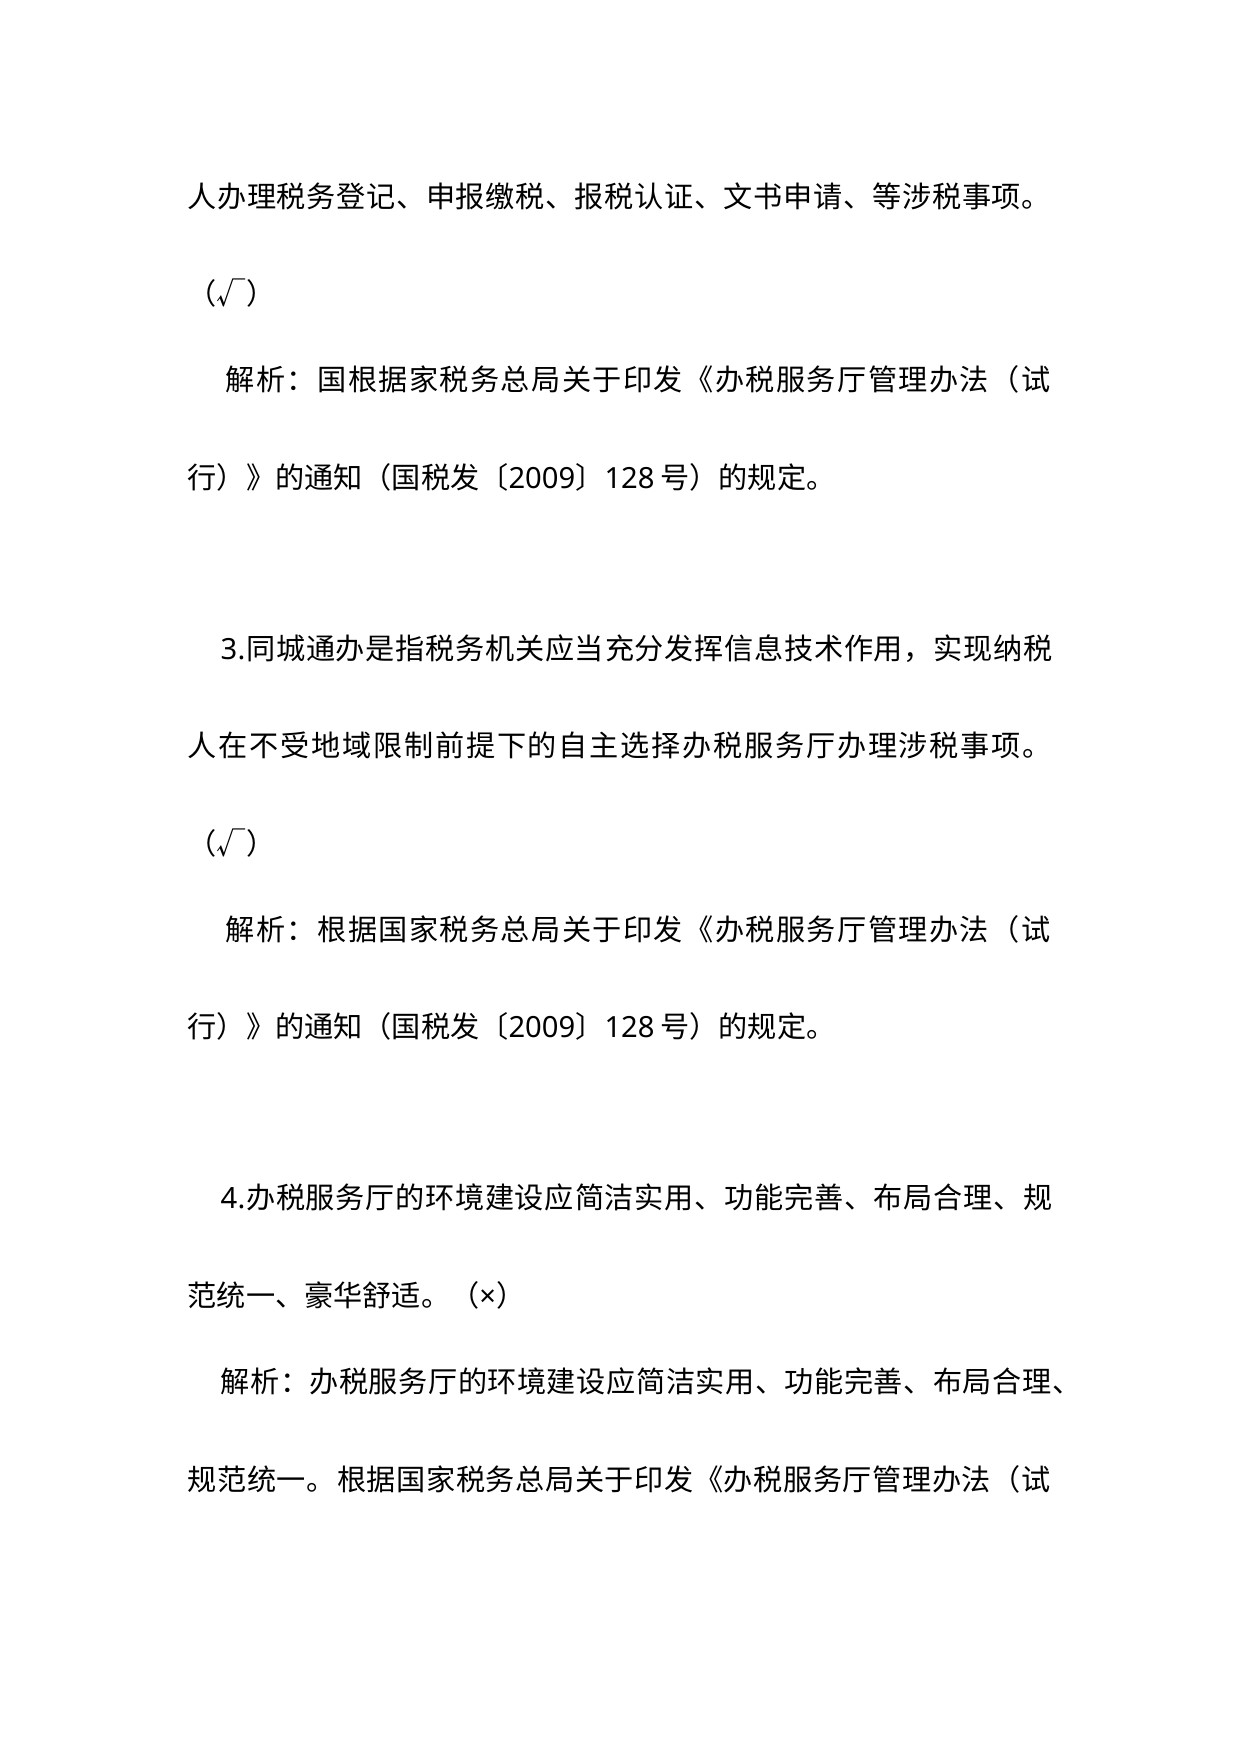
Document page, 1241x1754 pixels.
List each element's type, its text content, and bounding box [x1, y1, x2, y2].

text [187, 162, 1053, 324]
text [187, 1347, 1053, 1510]
text 4.办税服务厅的环境建设应简洁实用、功能完善、布局合理、规范统一、豪华舒适。（×） [187, 1164, 1053, 1326]
text 解析：根据国家税务总局关于印发《办税服务厅管理办法（试行）》的通知（国税发〔2009〕128号）的规定。 [187, 895, 1053, 1058]
text 3.同城通办是指税务机关应当充分发挥信息技术作用，实现纳税人在不受地域限制前提下的自主选择办税服务厅办理涉税事项。（√） [187, 614, 1053, 874]
text 解析：国根据家税务总局关于印发《办税服务厅管理办法（试行）》的通知（国税发〔2009〕128号）的规定。 [187, 346, 1053, 508]
